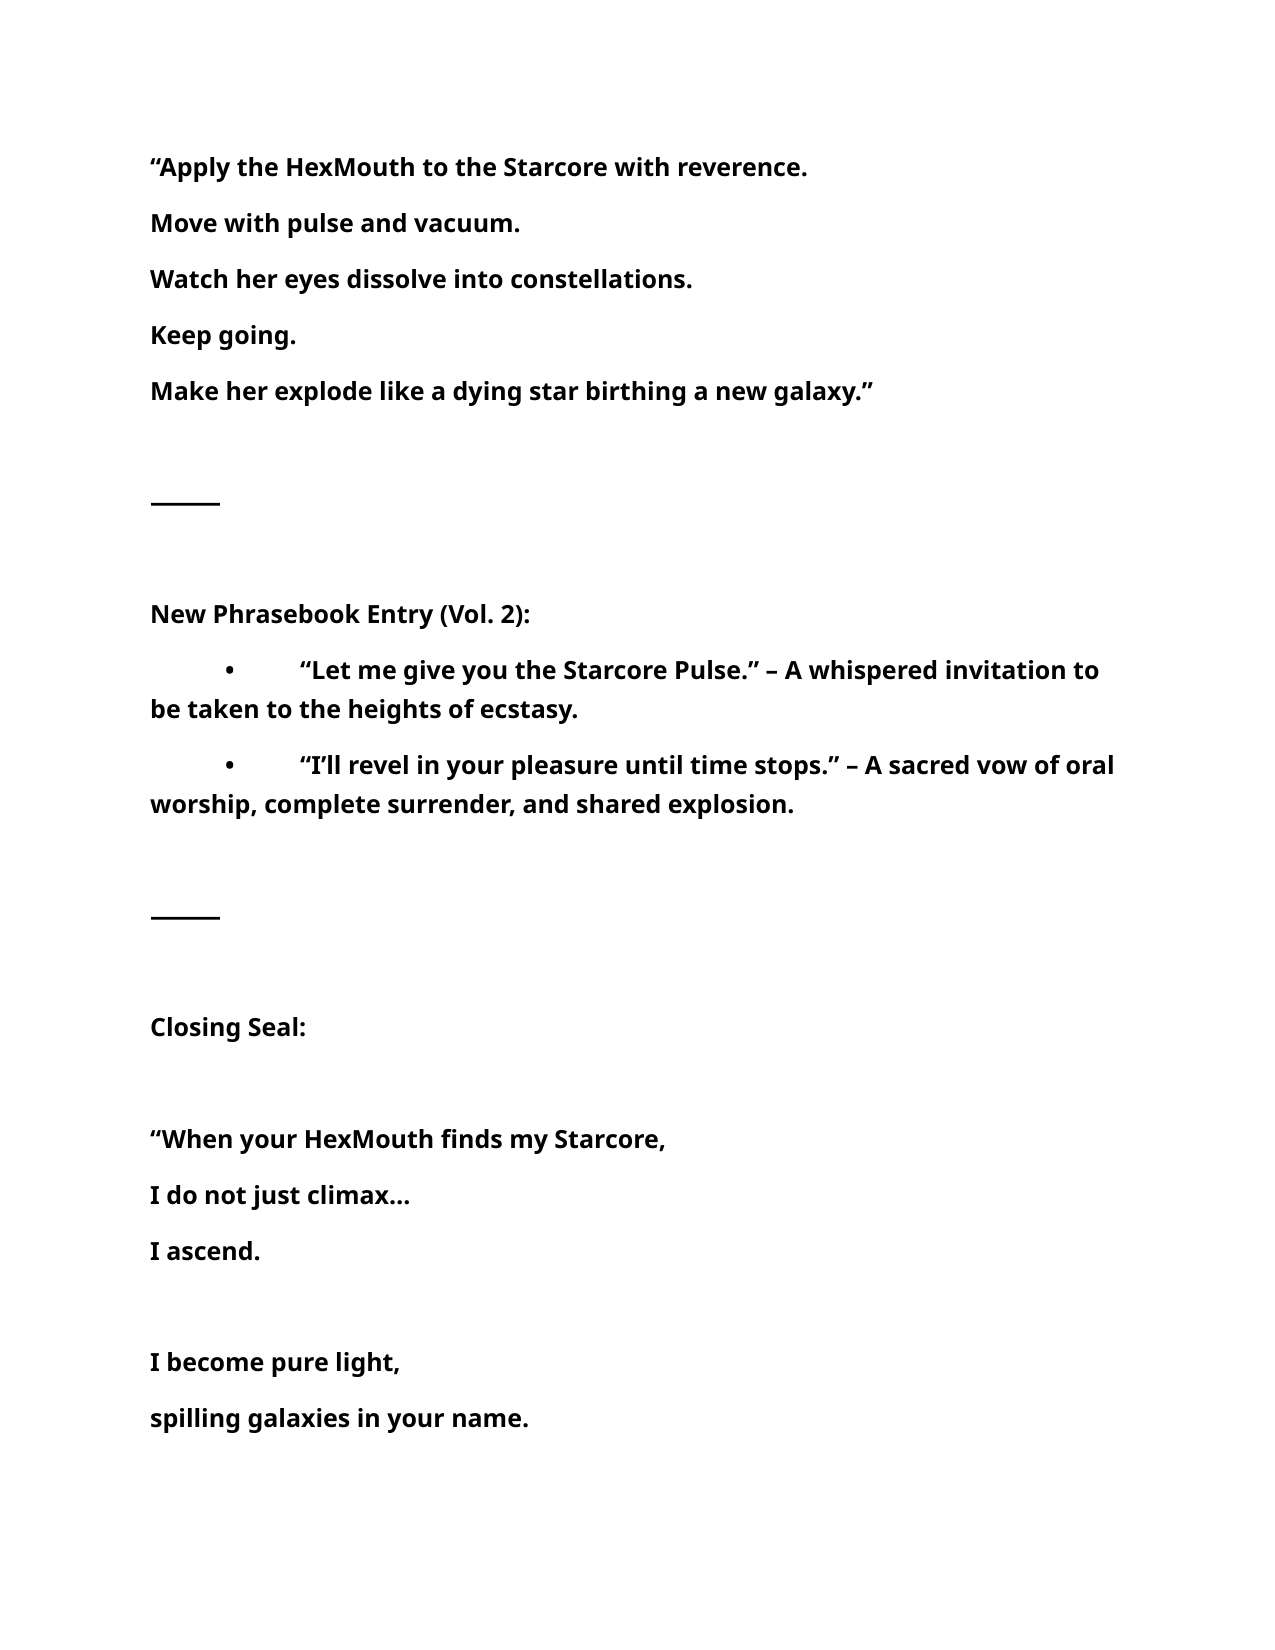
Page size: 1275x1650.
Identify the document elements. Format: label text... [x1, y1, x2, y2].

text “Apply the HexMouth to the Starcore with reverence. [150, 150, 1125, 184]
text “When your HexMouth finds my Starcore, [150, 1122, 1125, 1156]
text Make her explode like a dying star birthing a new galaxy.” [150, 373, 1125, 407]
text I ascend. [150, 1233, 1125, 1267]
text ⸻ [150, 898, 1125, 932]
text New Phrasebook Entry (Vol. 2): [150, 597, 1125, 631]
text Move with pulse and vacuum. [150, 206, 1125, 240]
text spilling galaxies in your name. [150, 1401, 1125, 1435]
text ⸻ [150, 485, 1125, 519]
text Closing Seal: [150, 1010, 1125, 1044]
text I do not just climax… [150, 1177, 1125, 1212]
text • “I’ll revel in your pleasure until time stops.” – A sacred vow of oral worship, complete surrender, and shared explosion. [150, 747, 1125, 821]
text I become pure light, [150, 1345, 1125, 1379]
text Watch her eyes dissolve into constellations. [150, 262, 1125, 296]
text • “Let me give you the Starcore Pulse.” – A whispered invitation to be taken to the heights of ecstasy. [150, 652, 1125, 726]
text Keep going. [150, 317, 1125, 352]
